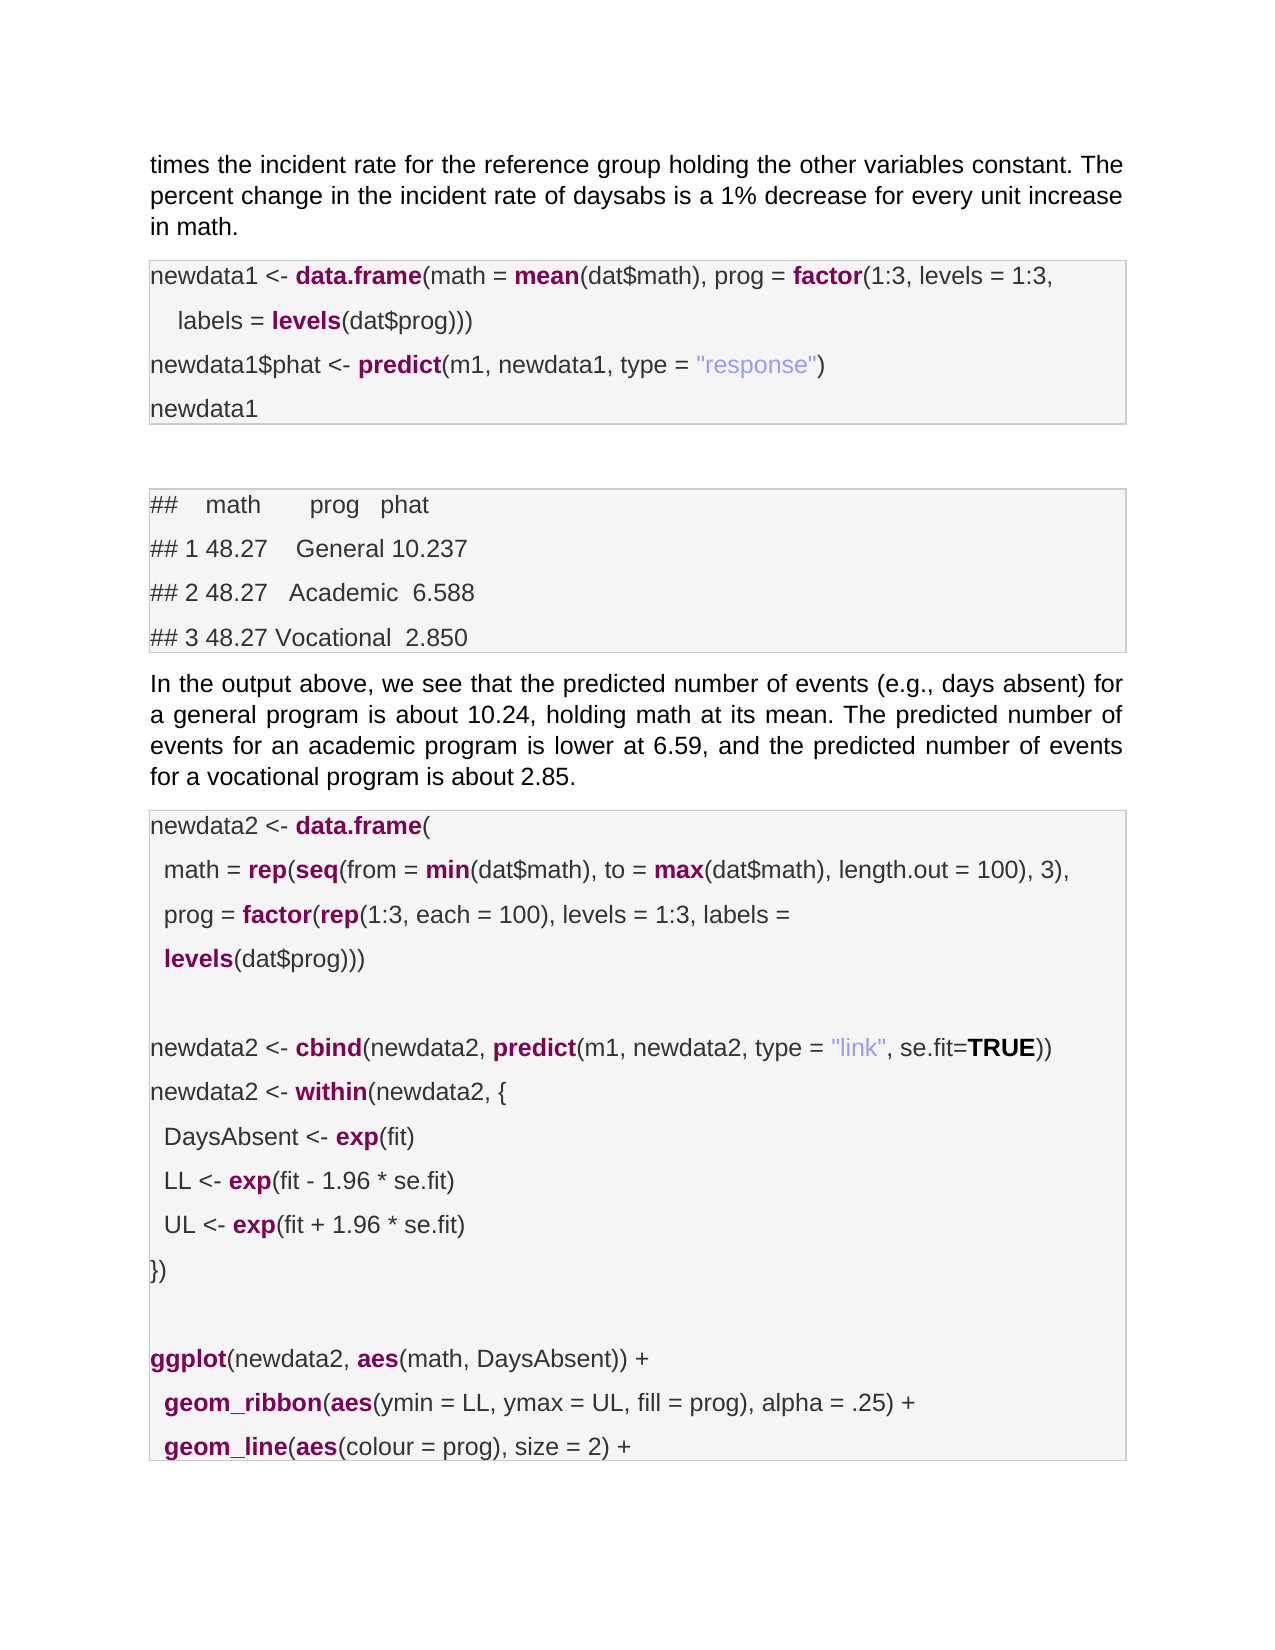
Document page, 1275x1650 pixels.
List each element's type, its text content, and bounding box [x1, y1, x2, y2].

text ## 1 48.27 General 10.237 [150, 532, 1125, 563]
text In the output above, we see that the predicted number of events (e.g., days absent) for a general program is about 10.24, holding math at its mean. The predicted number of events for an academic program is lower at 6.59, and the predicted number of events for a vocational program is about 2.85. [150, 669, 1125, 791]
text geom_line(aes(colour = prog), size = 2) + [150, 1431, 1125, 1460]
text ## math prog phat [150, 490, 1125, 518]
text labels = levels(dat$prog))) [150, 304, 1125, 334]
text prog = factor(rep(1:3, each = 100), levels = 1:3, labels = [150, 898, 1125, 929]
text newdata1 <- data.frame(math = mean(dat$math), prog = factor(1:3, levels = 1:3, [150, 261, 1125, 290]
text UL <- exp(fit + 1.96 * se.fit) [150, 1209, 1125, 1239]
text ggplot(newdata2, aes(math, DaysAbsent)) + [150, 1342, 1125, 1372]
text }) [150, 1253, 1125, 1284]
text geom_ribbon(aes(ymin = LL, ymax = UL, fill = prog), alpha = .25) + [150, 1386, 1125, 1417]
text newdata1$phat <- predict(m1, newdata1, type = "response") [150, 348, 1125, 379]
text newdata2 <- cbind(newdata2, predict(m1, newdata2, type = "link", se.fit=TRUE)) [150, 1031, 1125, 1062]
text math = rep(seq(from = min(dat$math), to = max(dat$math), length.out = 100), 3), [150, 854, 1125, 884]
text LL <- exp(fit - 1.96 * se.fit) [150, 1164, 1125, 1195]
text newdata1 [150, 393, 1125, 423]
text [150, 150, 1125, 241]
text ## 3 48.27 Vocational 2.850 [150, 621, 1125, 652]
text DaysAbsent <- exp(fit) [150, 1120, 1125, 1151]
text newdata2 <- within(newdata2, { [150, 1076, 1125, 1106]
text levels(dat$prog))) [150, 943, 1125, 973]
text ## 2 48.27 Academic 6.588 [150, 577, 1125, 607]
text newdata2 <- data.frame( [150, 811, 1125, 840]
